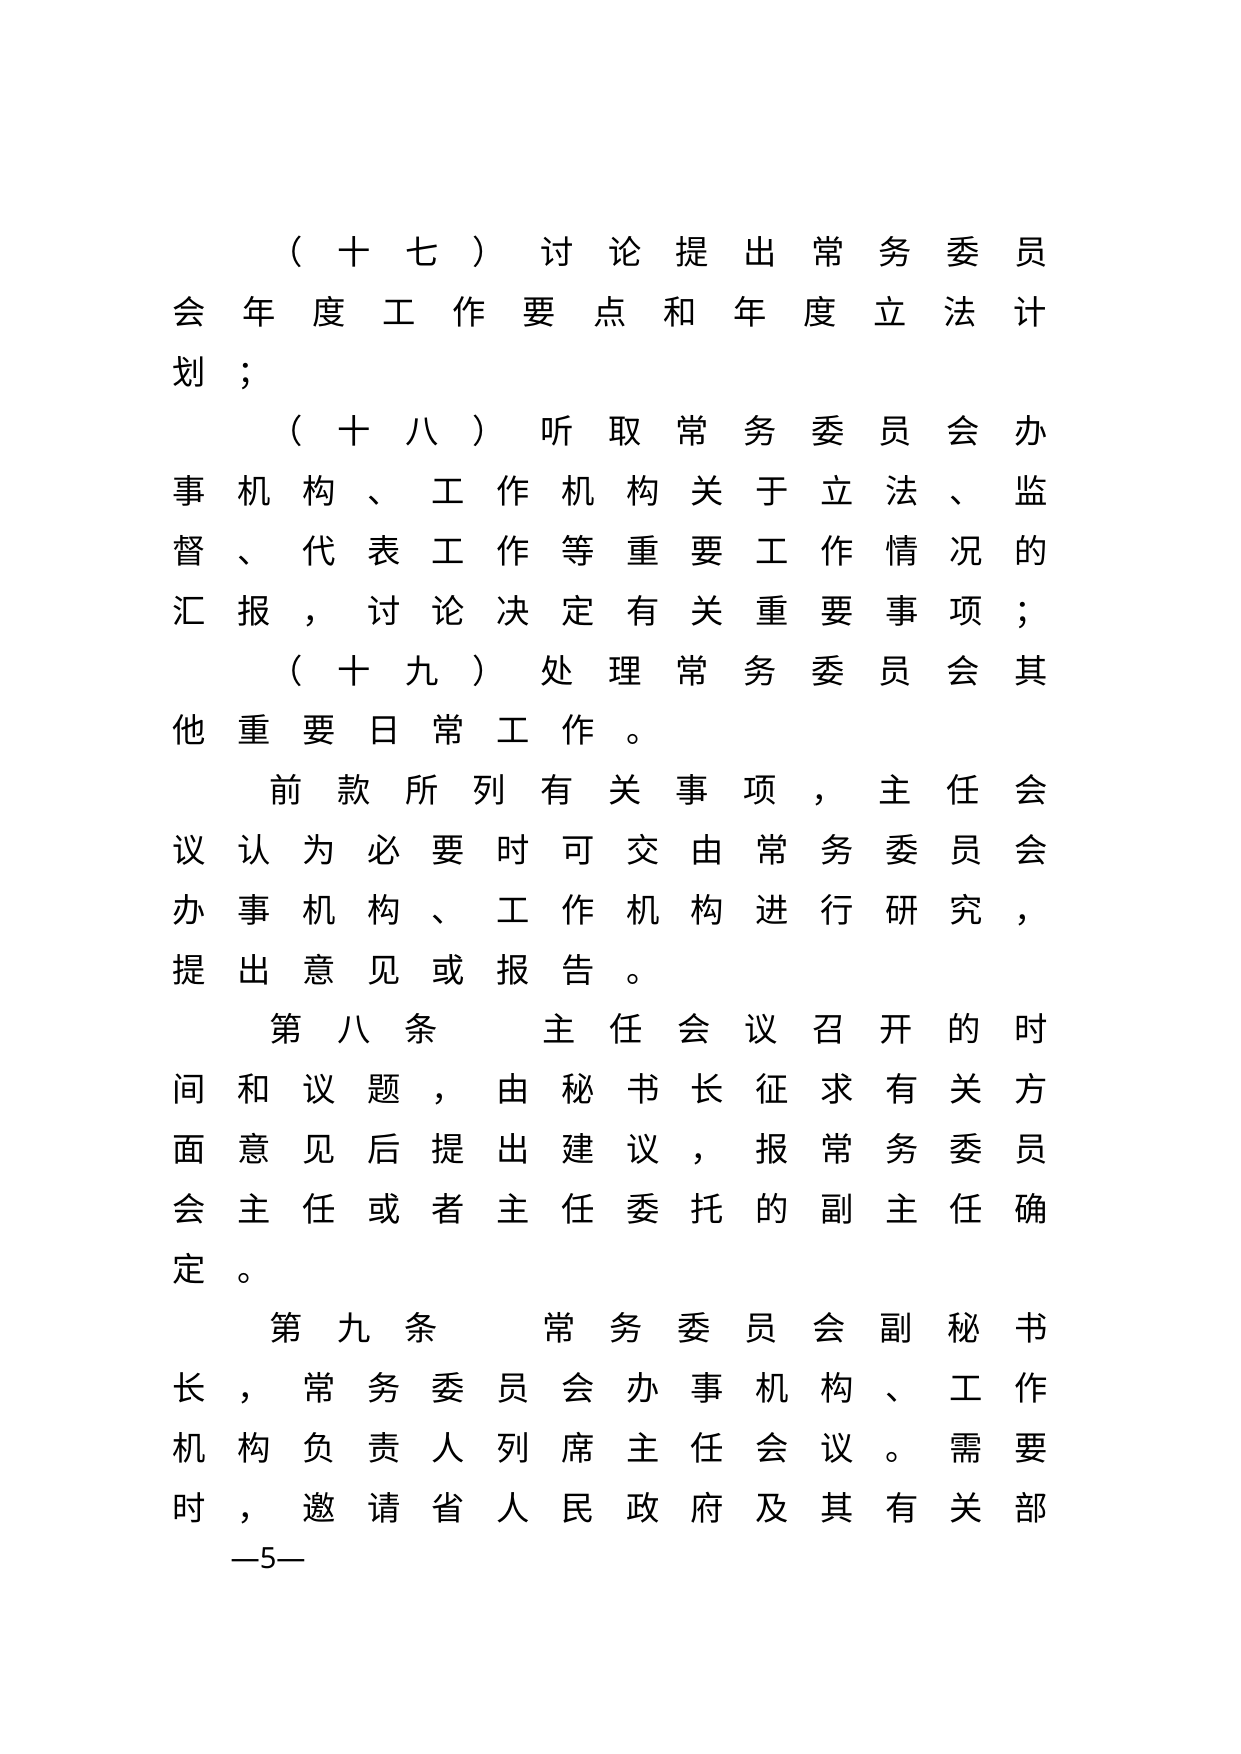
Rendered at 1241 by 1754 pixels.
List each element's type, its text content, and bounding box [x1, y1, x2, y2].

text （十八）听取常务委员会办事机构、工作机构关于立法、监督、代表工作等重要工作情况的汇报，讨论决定有关重要事项； [172, 399, 1079, 639]
text 第八条 主任会议召开的时间和议题，由秘书长征求有关方面意见后提出建议，报常务委员会主任或者主任委托的副主任确定。 [172, 997, 1079, 1296]
text （十九）处理常务委员会其他重要日常工作。 [172, 639, 1079, 758]
text 前款所列有关事项，主任会议认为必要时可交由常务委员会办事机构、工作机构进行研究，提出意见或报告。 [172, 758, 1079, 997]
text （十七）讨论提出常务委员会年度工作要点和年度立法计划； [172, 220, 1079, 399]
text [172, 1296, 1079, 1536]
